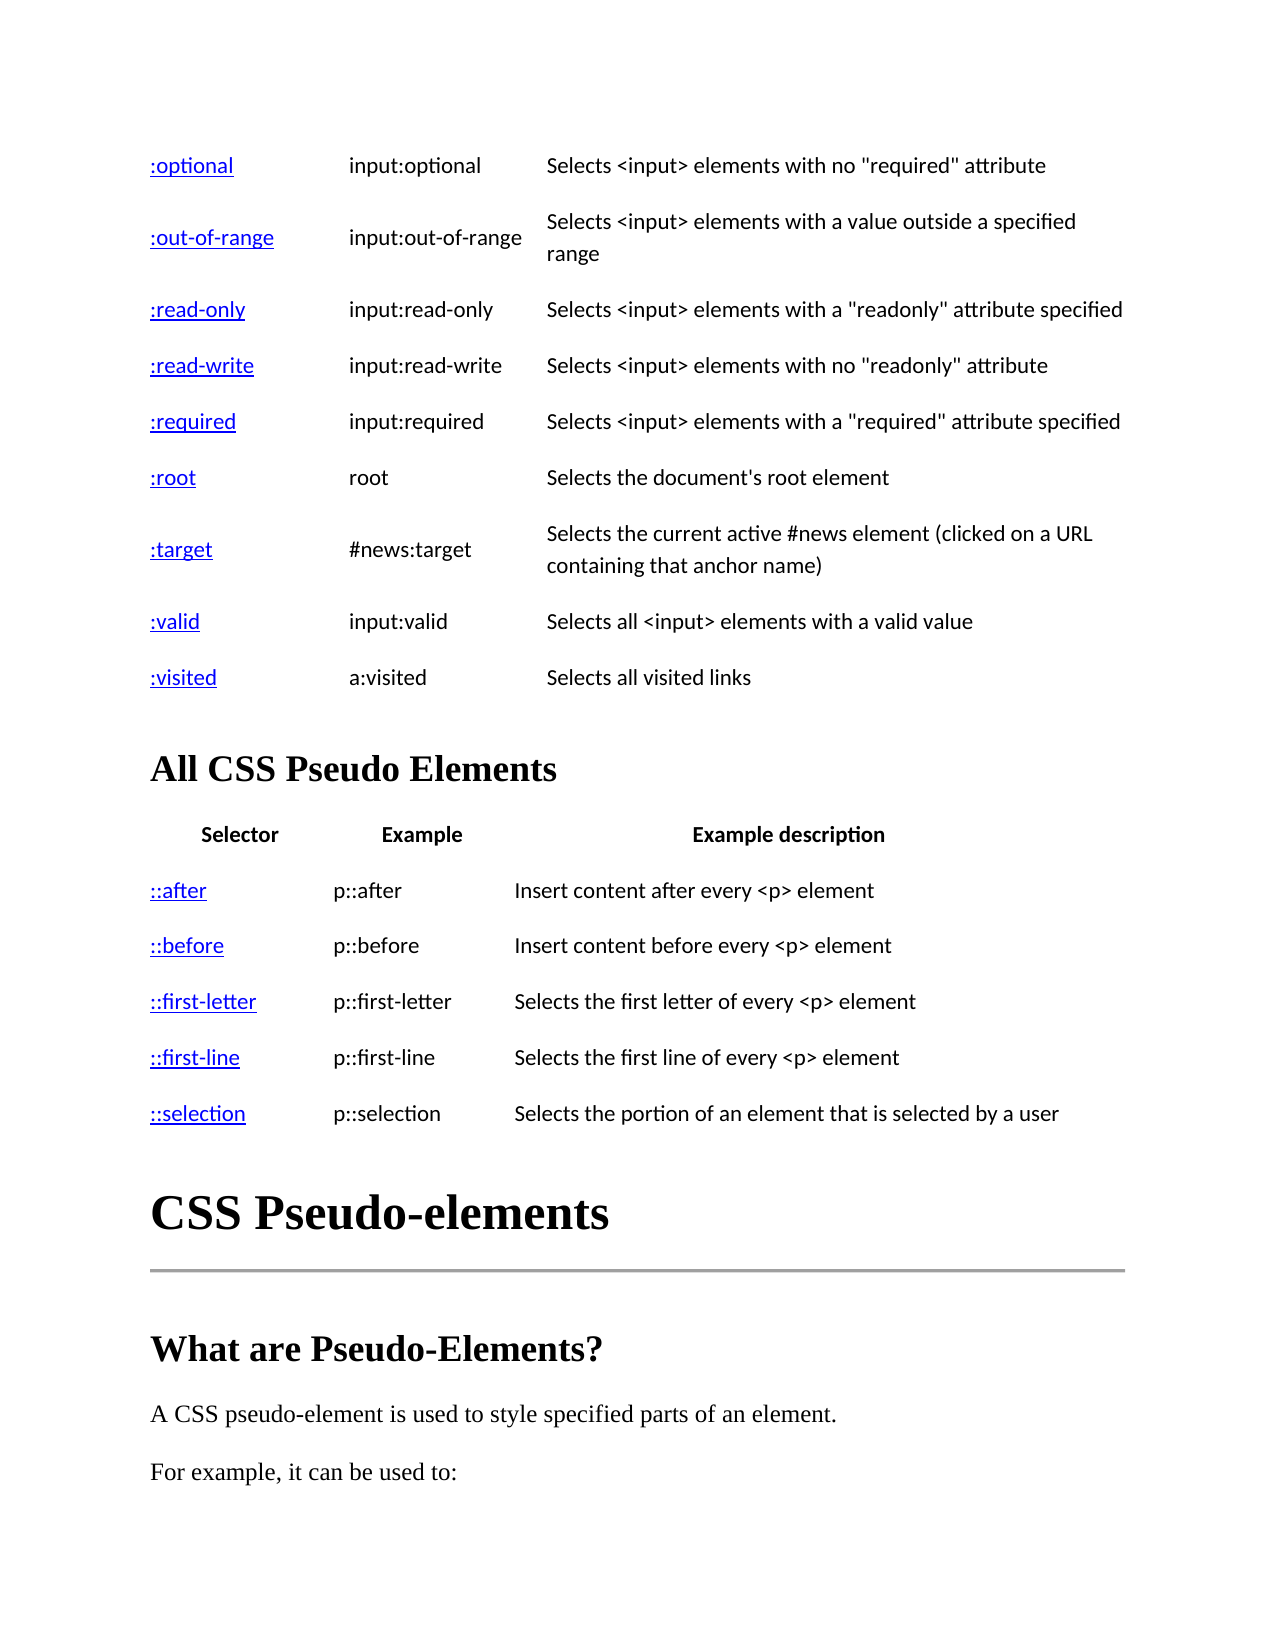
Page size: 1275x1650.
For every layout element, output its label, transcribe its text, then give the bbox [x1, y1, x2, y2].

table_header Example [331, 818, 513, 874]
table_cell :read-write [149, 350, 347, 406]
table_cell ::first-letter [149, 986, 331, 1042]
table_cell input:optional [348, 150, 545, 206]
table_cell input:read-only [348, 294, 545, 350]
table_cell Insert content before every <p> element [513, 930, 1065, 986]
table_cell Selects <input> elements with no "required" attribute [545, 150, 1133, 206]
text For example, it can be used to: [150, 1457, 1125, 1485]
table_cell p::after [331, 874, 513, 930]
table_cell ::before [149, 930, 331, 986]
table_cell Selects all visited links [545, 661, 1133, 717]
table_cell #news:target [348, 517, 545, 605]
text What are Pseudo-Elements? [150, 1326, 1125, 1369]
table_cell :target [149, 517, 347, 605]
table_cell Selects <input> elements with a "required" attribute specified [545, 406, 1133, 461]
table_cell p::before [331, 930, 513, 986]
text A CSS pseudo-element is used to style specified parts of an element. [150, 1399, 1125, 1427]
table_cell :visited [149, 661, 347, 717]
text CSS Pseudo-elements [150, 1182, 1125, 1240]
table_cell p::selection [331, 1098, 513, 1153]
table_cell :read-only [149, 294, 347, 350]
table_header Example description [513, 818, 1065, 874]
table_cell :out-of-range [149, 206, 347, 294]
table_cell Selects the first letter of every <p> element [513, 986, 1065, 1042]
table_cell Selects <input> elements with a value outside a specified range [545, 206, 1133, 294]
table_cell Insert content after every <p> element [513, 874, 1065, 930]
table_cell Selects the portion of an element that is selected by a user [513, 1098, 1065, 1153]
table_cell Selects the document's root element [545, 461, 1133, 517]
table_cell a:visited [348, 661, 545, 717]
table_cell input:read-write [348, 350, 545, 406]
table_cell Selects all <input> elements with a valid value [545, 605, 1133, 661]
table_cell input:out-of-range [348, 206, 545, 294]
table_cell :required [149, 406, 347, 461]
table_cell ::first-line [149, 1042, 331, 1097]
table_cell root [348, 461, 545, 517]
table_cell ::selection [149, 1098, 331, 1153]
table_cell ::after [149, 874, 331, 930]
table_cell Selects the first line of every <p> element [513, 1042, 1065, 1097]
table_cell Selects <input> elements with a "readonly" attribute specified [545, 294, 1133, 350]
table_cell p::first-letter [331, 986, 513, 1042]
table_cell Selects the current active #news element (clicked on a URL containing that anchor name) [545, 517, 1133, 605]
table_cell input:required [348, 406, 545, 461]
table_cell :root [149, 461, 347, 517]
table_cell Selects <input> elements with no "readonly" attribute [545, 350, 1133, 406]
table_cell p::first-line [331, 1042, 513, 1097]
table_cell input:valid [348, 605, 545, 661]
table_cell :optional [149, 150, 347, 206]
subtitle All CSS Pseudo Elements [150, 746, 1125, 789]
table_cell :valid [149, 605, 347, 661]
table_header Selector [149, 818, 331, 874]
